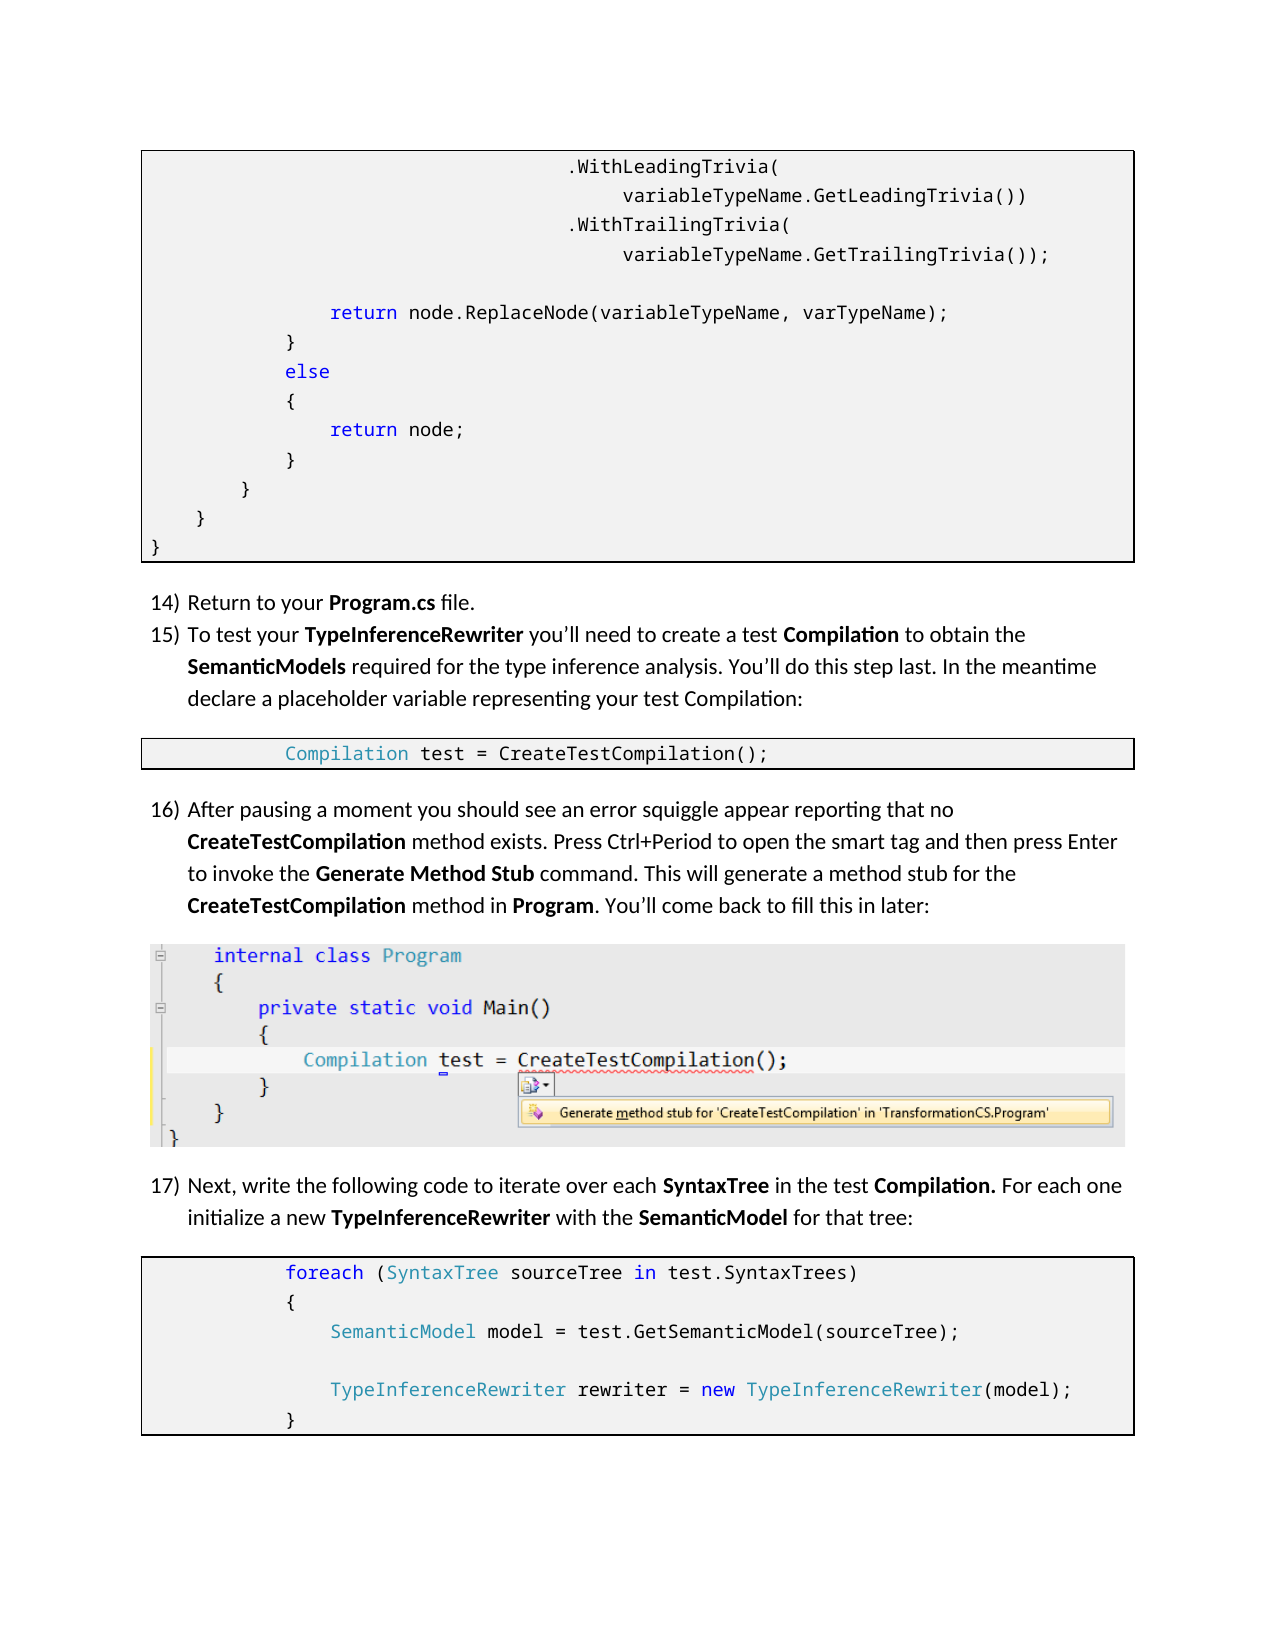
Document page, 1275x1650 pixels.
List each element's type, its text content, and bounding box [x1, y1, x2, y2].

picture [150, 944, 1125, 1147]
list To test your TypeInferenceRewriter you’ll need to create a test Compilation to obtain the SemanticModels required for the type inference analysis. You’ll do this step last. In the meantime declare a placeholder variable representing your test Compilation: [150, 620, 1125, 712]
text foreach (SyntaxTree sourceTree in test.SyntaxTrees) { SemanticModel model = test.GetSemanticModel(sourceTree); TypeInferenceRewriter rewriter = new TypeInferenceRewriter(model); } [142, 1258, 1133, 1434]
list Return to your Program.cs file. [150, 588, 1125, 616]
text Compilation test = CreateTestCompilation(); [142, 739, 1133, 768]
list Next, write the following code to iterate over each SyntaxTree in the test Compilation. For each one initialize a new TypeInferenceRewriter with the SemanticModel for that tree: [150, 1171, 1125, 1231]
list After pausing a moment you should see an error squiggle appear reporting that no CreateTestCompilation method exists. Press Ctrl+Period to open the smart tag and then press Enter to invoke the Generate Method Stub command. This will generate a method stub for the CreateTestCompilation method in Program. You’ll come back to fill this in later: [150, 795, 1125, 919]
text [142, 151, 1133, 561]
